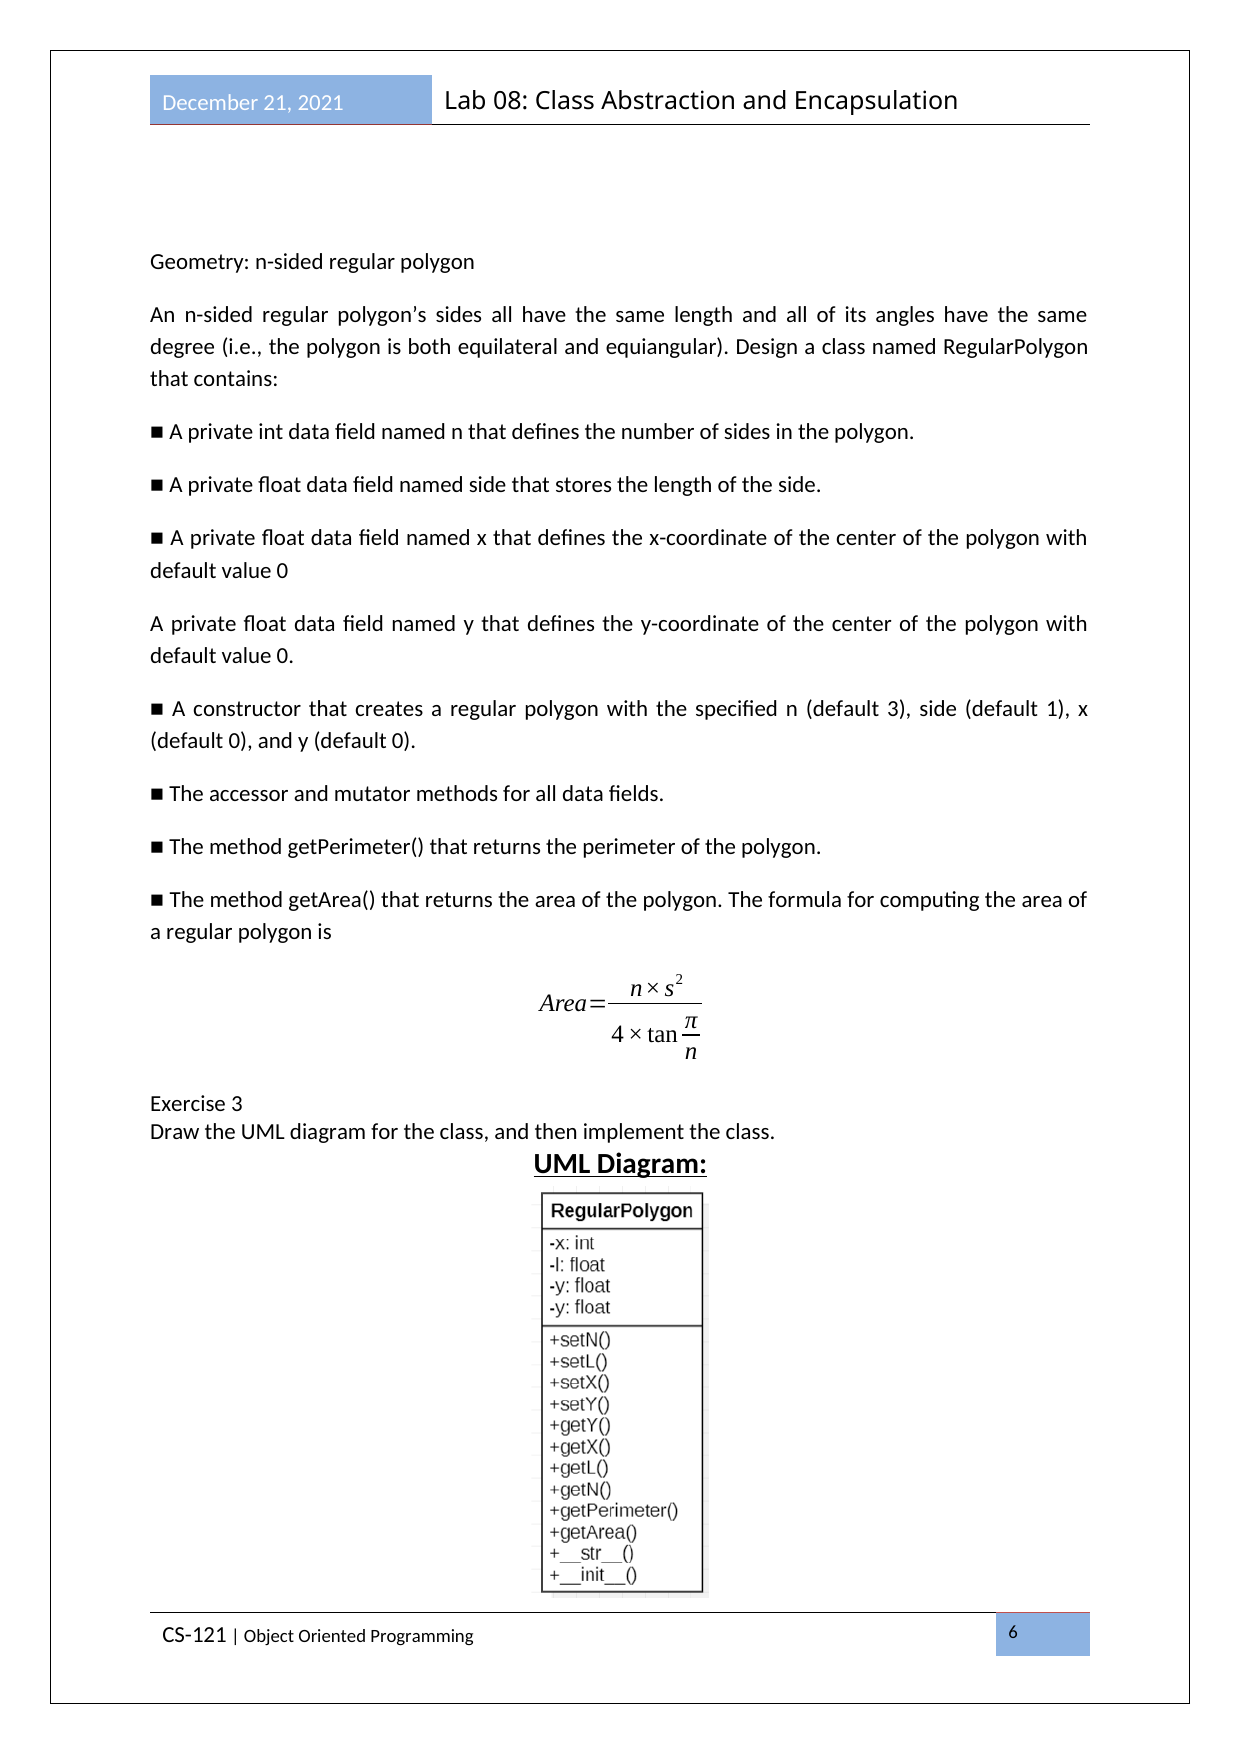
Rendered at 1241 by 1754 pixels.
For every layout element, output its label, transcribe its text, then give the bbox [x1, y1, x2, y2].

text ■ The accessor and mutator methods for all data fields. [150, 779, 1090, 807]
picture [531, 1186, 709, 1598]
text ■ The method getPerimeter() that returns the perimeter of the polygon. [150, 832, 1090, 860]
text Draw the UML diagram for the class, and then implement the class. [150, 1117, 1090, 1145]
text ■ A private int data field named n that defines the number of sides in the polygon. [150, 417, 1090, 446]
list UML Diagram: [150, 1145, 1090, 1181]
text ■ A private float data field named side that stores the length of the side. [150, 471, 1090, 498]
text Geometry: n-sided regular polygon [150, 247, 1090, 275]
text A private float data field named y that defines the y-coordinate of the center of the polygon with default value 0. [150, 609, 1090, 669]
text ■ A private float data field named x that defines the x-coordinate of the center of the polygon with default value 0 [150, 523, 1090, 584]
text ■ A constructor that creates a regular polygon with the specified n (default 3), side (default 1), x (default 0), and y (default 0). [150, 694, 1090, 754]
text An n-sided regular polygon’s sides all have the same length and all of its angles have the same degree (i.e., the polygon is both equilateral and equiangular). Design a class named RegularPolygon that contains: [150, 300, 1090, 392]
text Exercise 3 [150, 1089, 1090, 1117]
text ■ The method getArea() that returns the area of the polygon. The formula for computing the area of a regular polygon is [150, 885, 1090, 945]
